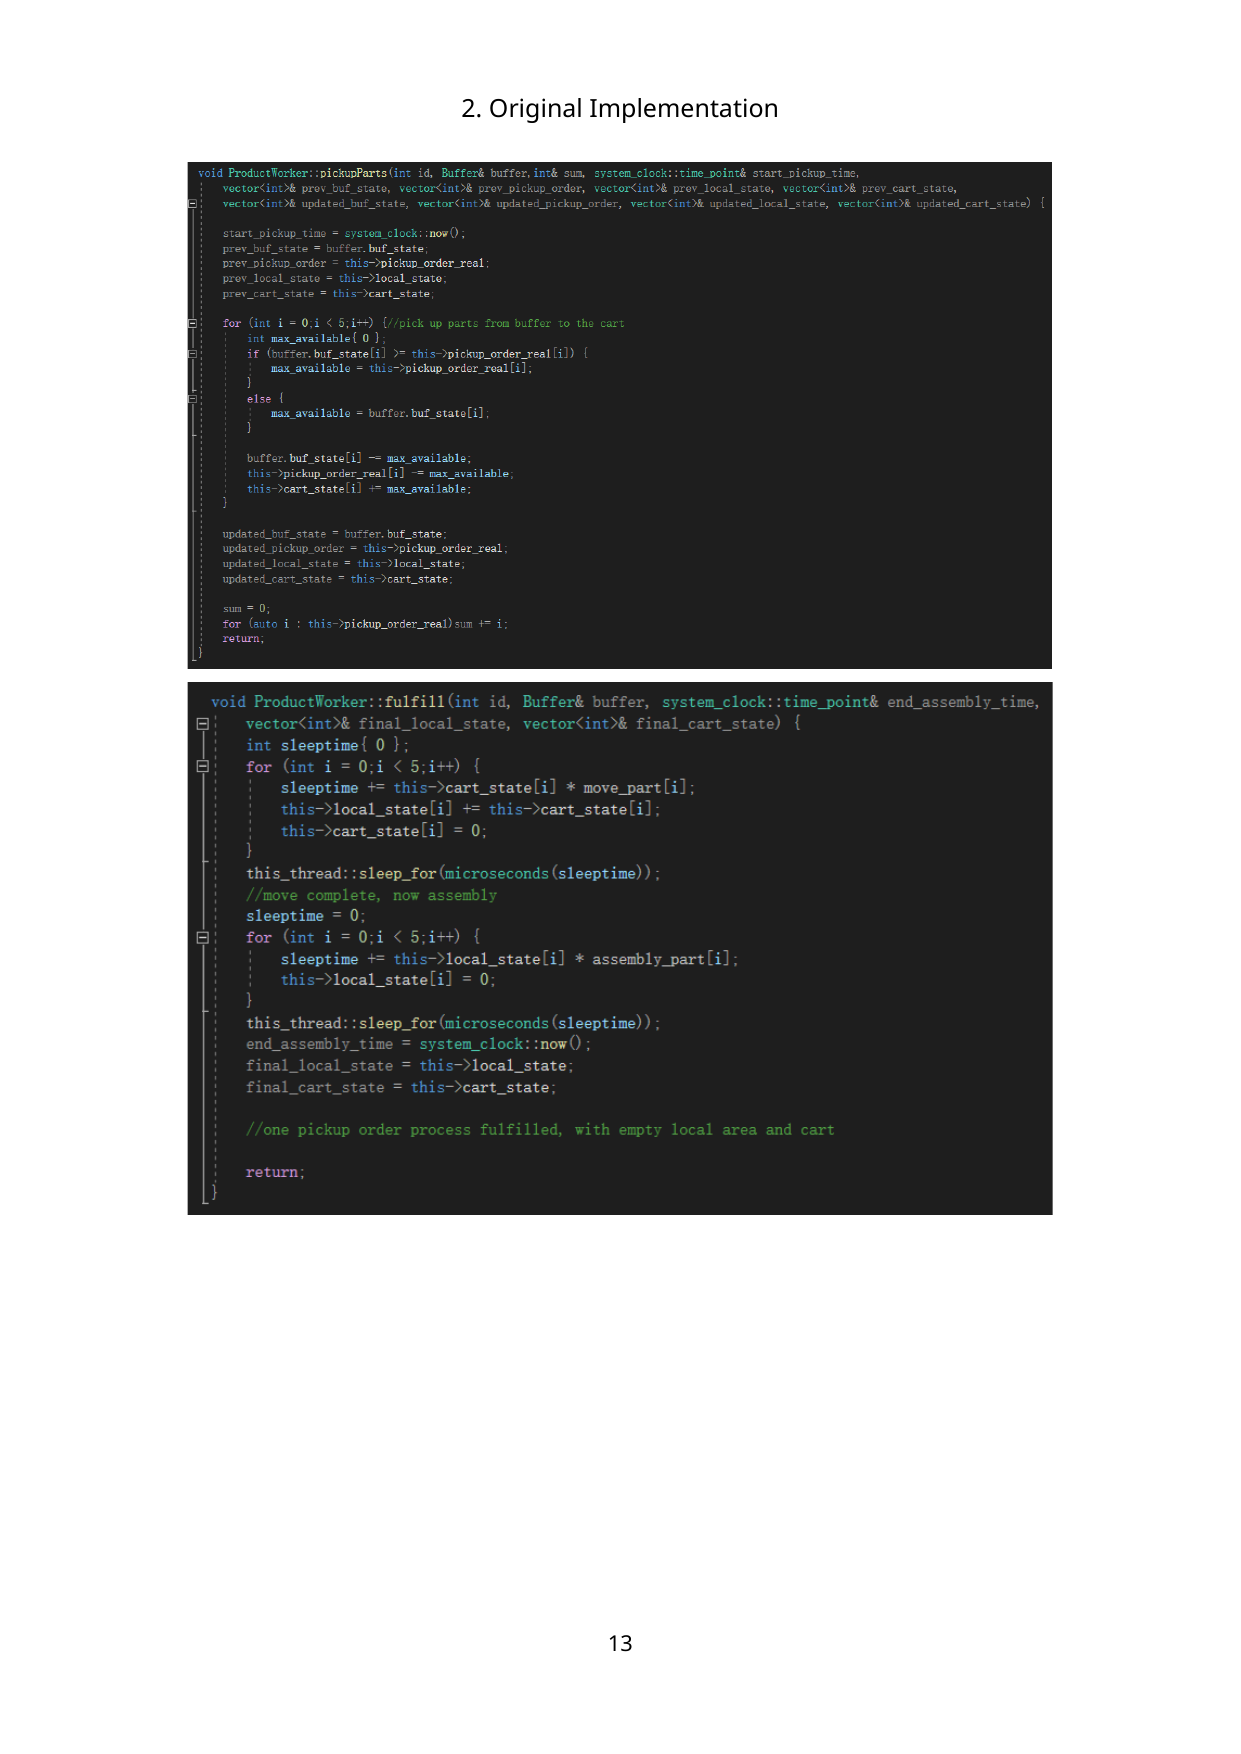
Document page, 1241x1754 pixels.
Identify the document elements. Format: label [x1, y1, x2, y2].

picture [187, 162, 1052, 669]
picture [187, 682, 1053, 1215]
